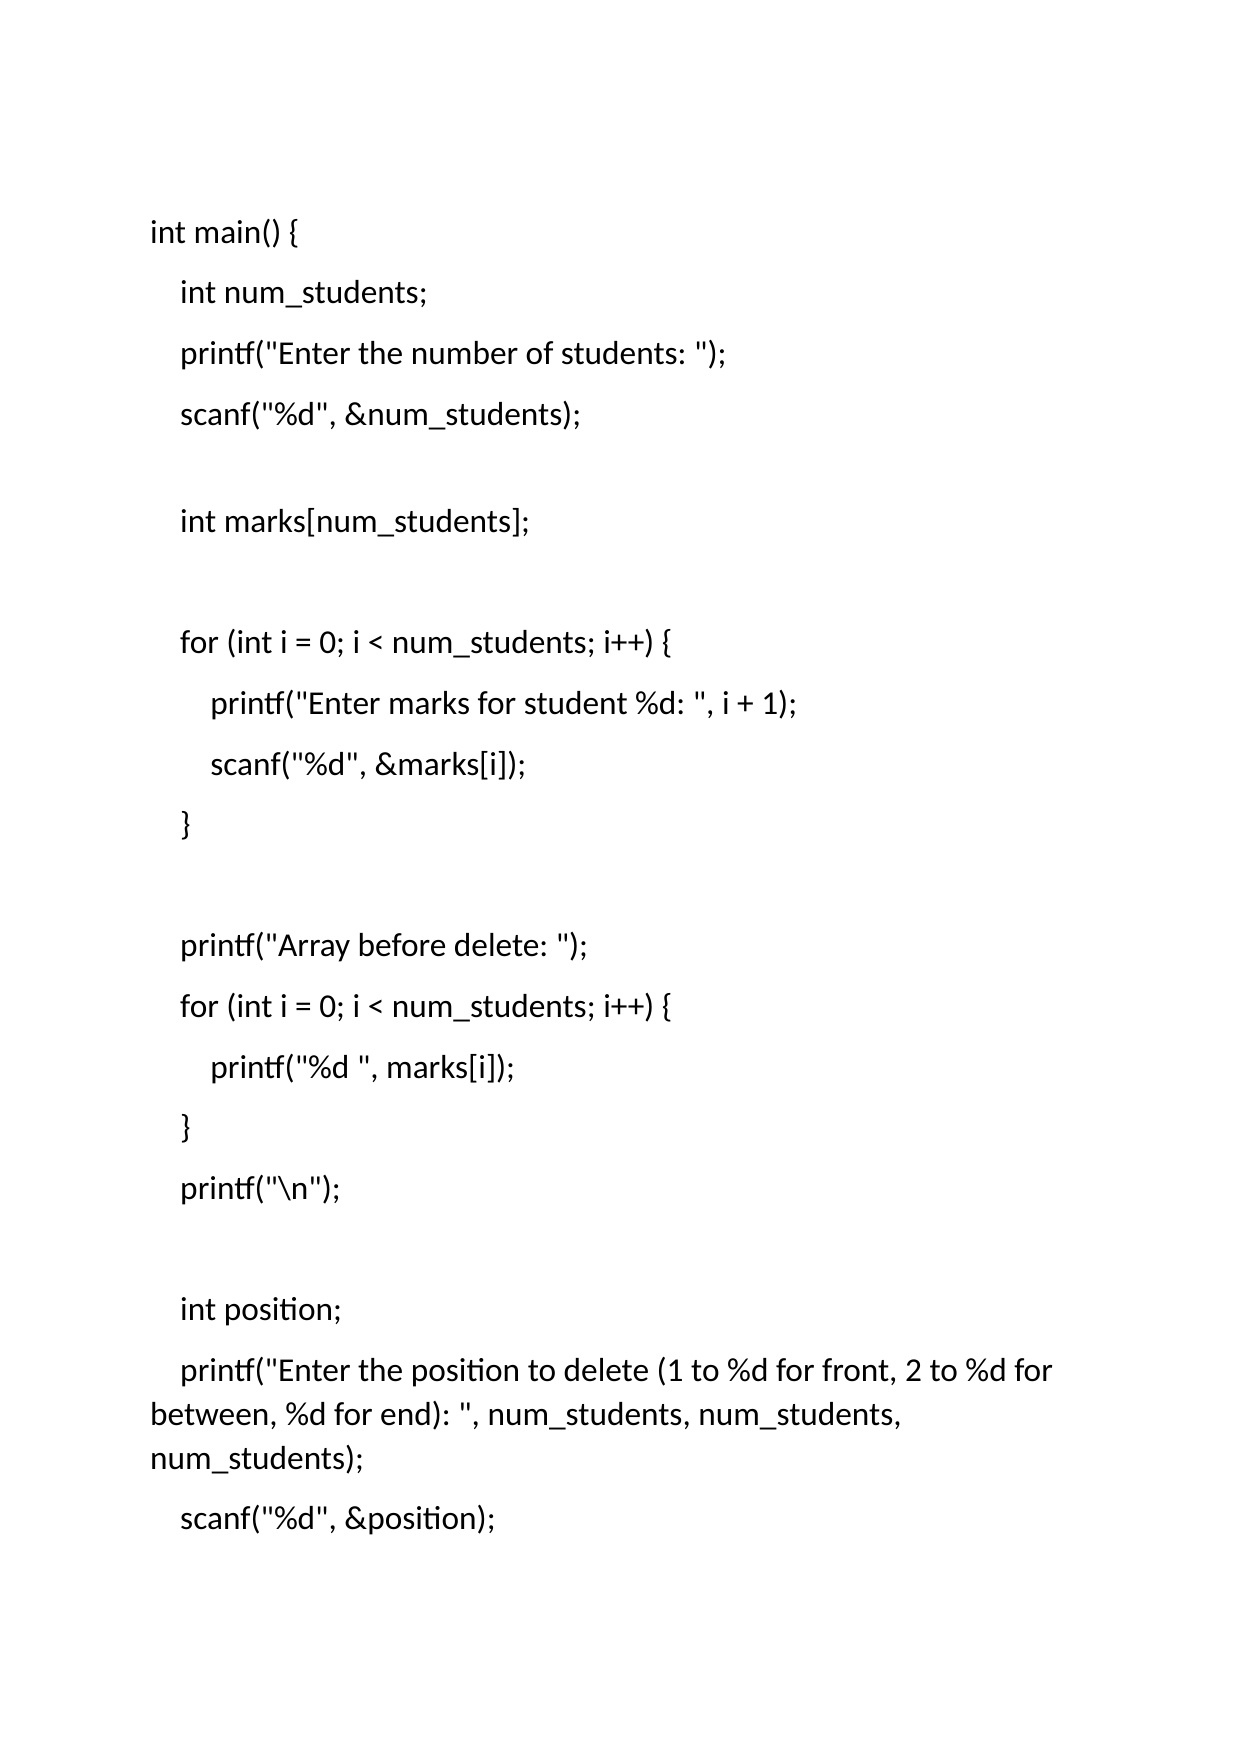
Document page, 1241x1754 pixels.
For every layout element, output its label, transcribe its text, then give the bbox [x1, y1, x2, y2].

text int main() { [150, 211, 1090, 251]
text scanf("%d", &marks[i]); [150, 742, 1090, 783]
text printf("%d ", marks[i]); [150, 1046, 1090, 1086]
text } [150, 1106, 1090, 1147]
text printf("Enter the position to delete (1 to %d for front, 2 to %d for between, %d for end): ", num_students, num_students, num_students); [150, 1349, 1090, 1477]
text int marks[num_students]; [150, 500, 1090, 541]
text int num_students; [150, 271, 1090, 312]
text for (int i = 0; i < num_students; i++) { [150, 985, 1090, 1026]
text for (int i = 0; i < num_students; i++) { [150, 621, 1090, 662]
text printf("Enter marks for student %d: ", i + 1); [150, 682, 1090, 723]
text printf("Enter the number of students: "); [150, 332, 1090, 373]
text printf("\n"); [150, 1167, 1090, 1208]
text scanf("%d", &num_students); [150, 392, 1090, 433]
text } [150, 803, 1090, 844]
text scanf("%d", &position); [150, 1497, 1090, 1538]
text printf("Array before delete: "); [150, 924, 1090, 965]
text int position; [150, 1288, 1090, 1329]
